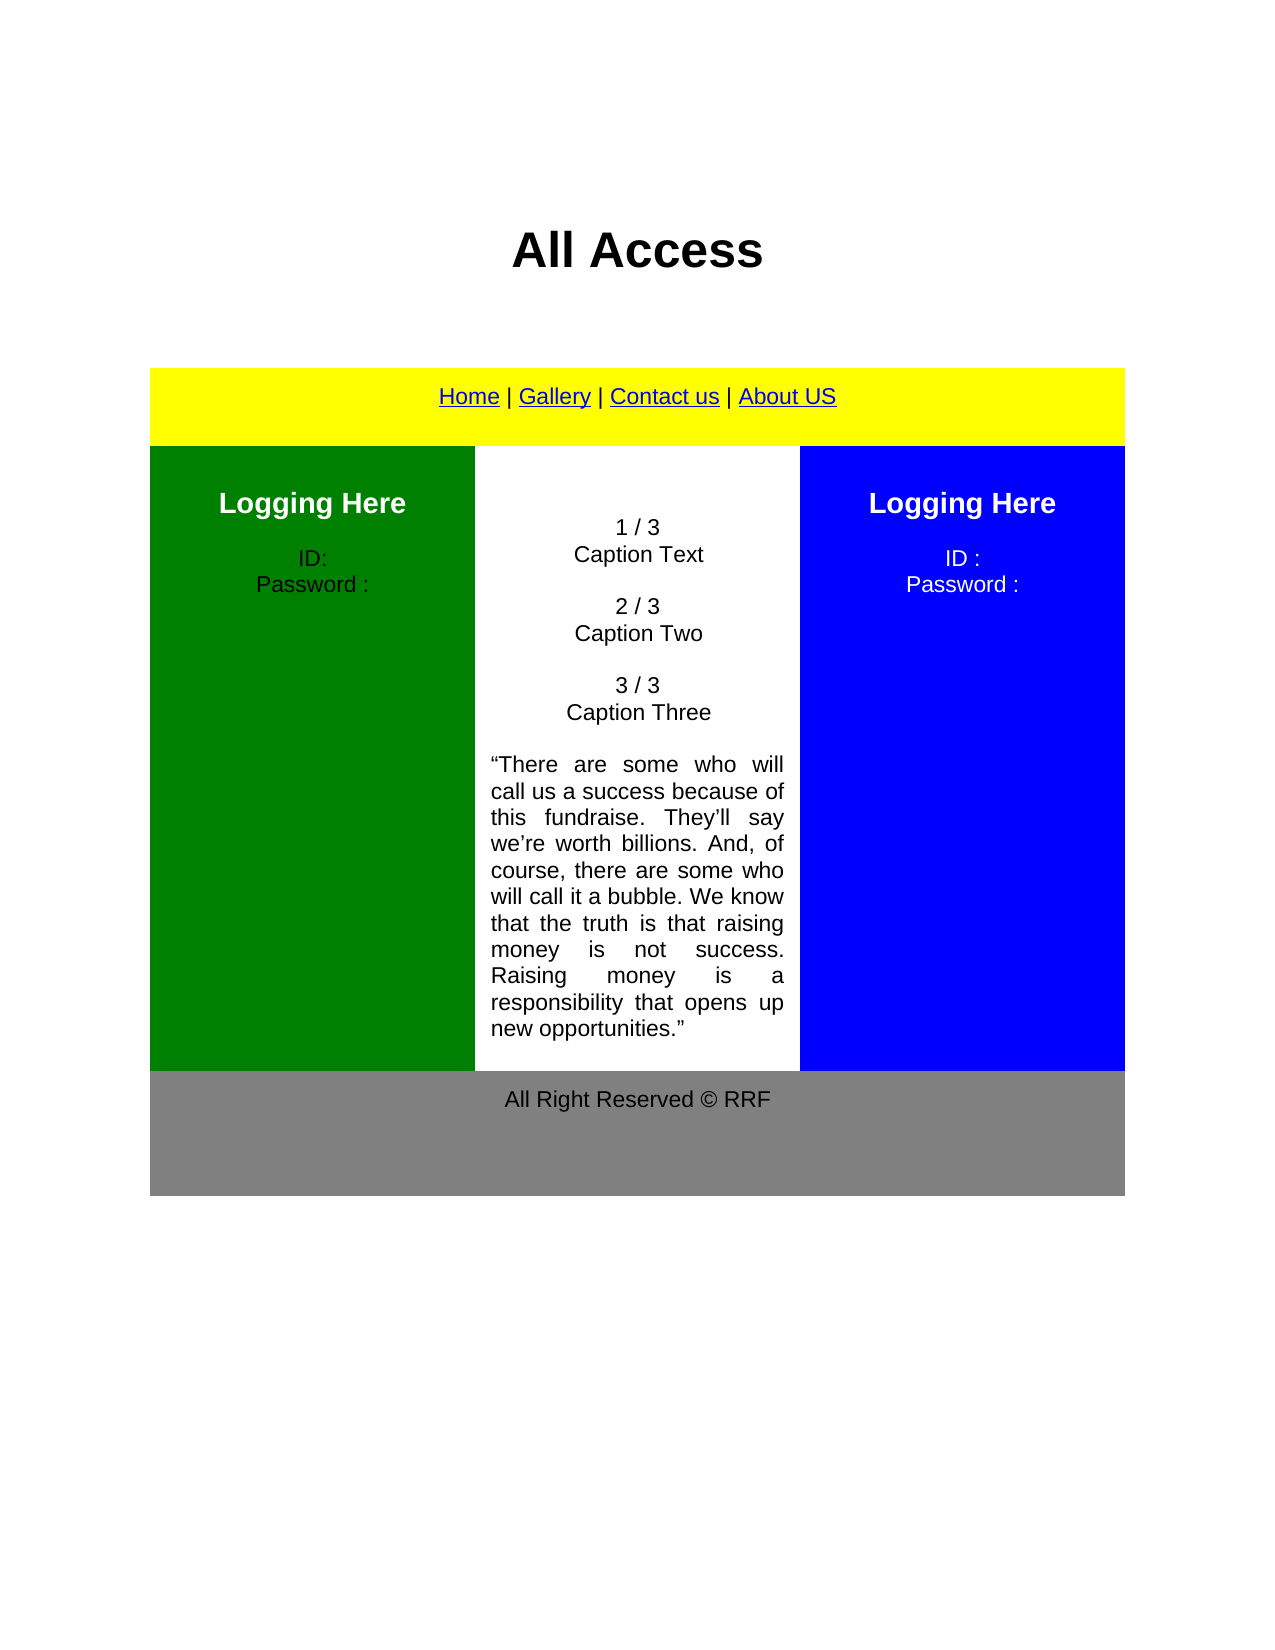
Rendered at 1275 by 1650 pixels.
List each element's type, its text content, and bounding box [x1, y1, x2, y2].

table_header All Access [150, 180, 1125, 368]
table_cell All Right Reserved © RRF [150, 1071, 1125, 1196]
table_cell Logging Here ID : Password : [800, 446, 1125, 1071]
table_cell 1 / 3 Caption Text 2 / 3 Caption Two 3 / 3 Caption Three “There are some who will call us a success because of this fundraise. They’ll say we’re worth billions. And, of course, there are some who will call it a bubble. We know that the truth is that raising money is not success. Raising money is a responsibility that opens up new opportunities.” [475, 446, 800, 1071]
table_cell Home | Gallery | Contact us | About US [150, 368, 1125, 446]
table_cell Logging Here ID: Password : [150, 446, 475, 1071]
